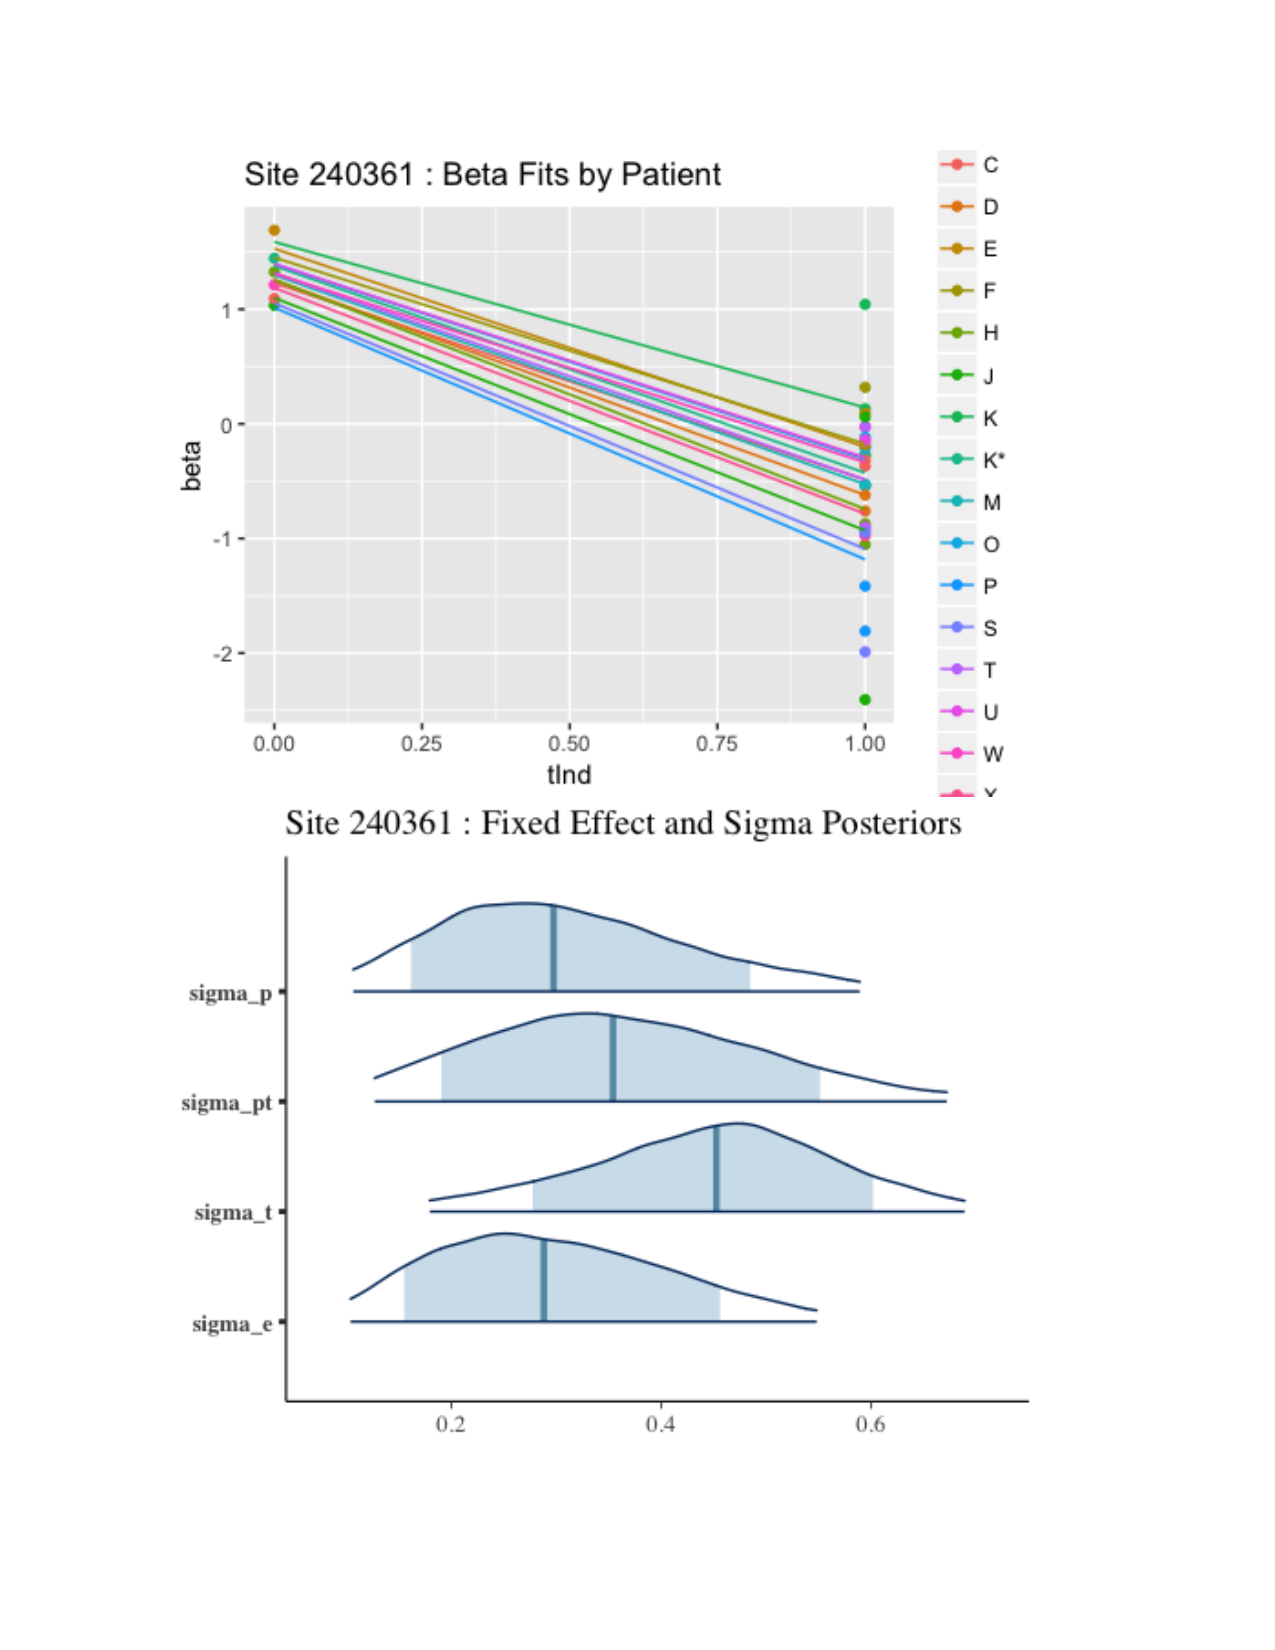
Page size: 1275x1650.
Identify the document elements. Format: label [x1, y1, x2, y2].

picture [168, 150, 1044, 1445]
